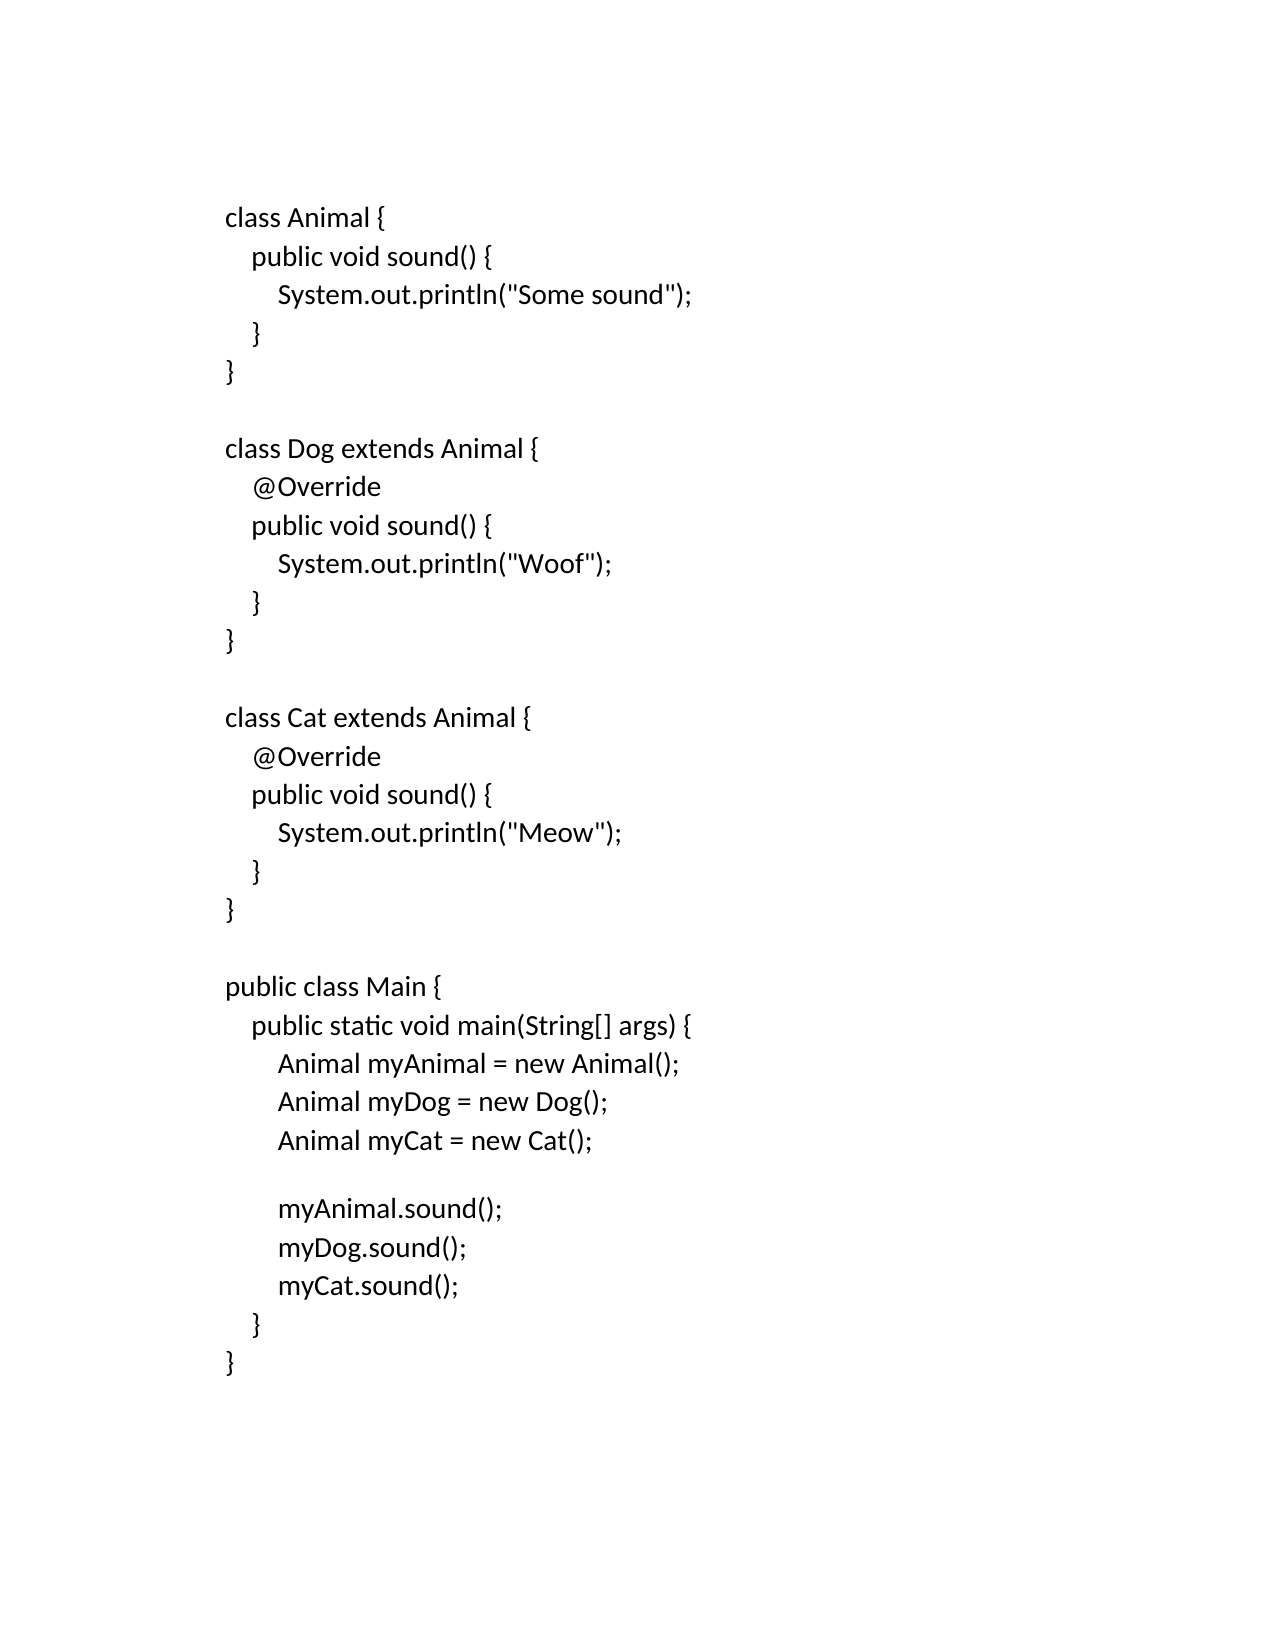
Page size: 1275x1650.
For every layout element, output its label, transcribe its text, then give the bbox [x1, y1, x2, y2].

list } [225, 315, 1125, 350]
list public void sound() { [225, 238, 1125, 273]
list Animal myCat = new Cat(); [225, 1122, 1125, 1158]
list @Override [225, 468, 1125, 504]
list myDog.sound(); [225, 1229, 1125, 1265]
list Animal myDog = new Dog(); [225, 1083, 1125, 1119]
list public void sound() { [225, 776, 1125, 812]
list } [225, 584, 1125, 619]
list Animal myAnimal = new Animal(); [225, 1045, 1125, 1081]
list myCat.sound(); [225, 1267, 1125, 1303]
list } [225, 622, 1125, 658]
list public static void main(String[] args) { [225, 1007, 1125, 1042]
list } [225, 1306, 1125, 1342]
list System.out.println("Woof"); [225, 545, 1125, 581]
list } [225, 853, 1125, 888]
list System.out.println("Meow"); [225, 814, 1125, 850]
list System.out.println("Some sound"); [225, 276, 1125, 312]
list public void sound() { [225, 507, 1125, 543]
list } [225, 353, 1125, 389]
list } [225, 1344, 1125, 1380]
list } [225, 891, 1125, 927]
list class Dog extends Animal { [225, 430, 1125, 466]
list myAnimal.sound(); [225, 1191, 1125, 1226]
list @Override [225, 738, 1125, 773]
list class Animal { [225, 199, 1125, 235]
list public class Main { [225, 968, 1125, 1004]
list class Cat extends Animal { [225, 699, 1125, 735]
